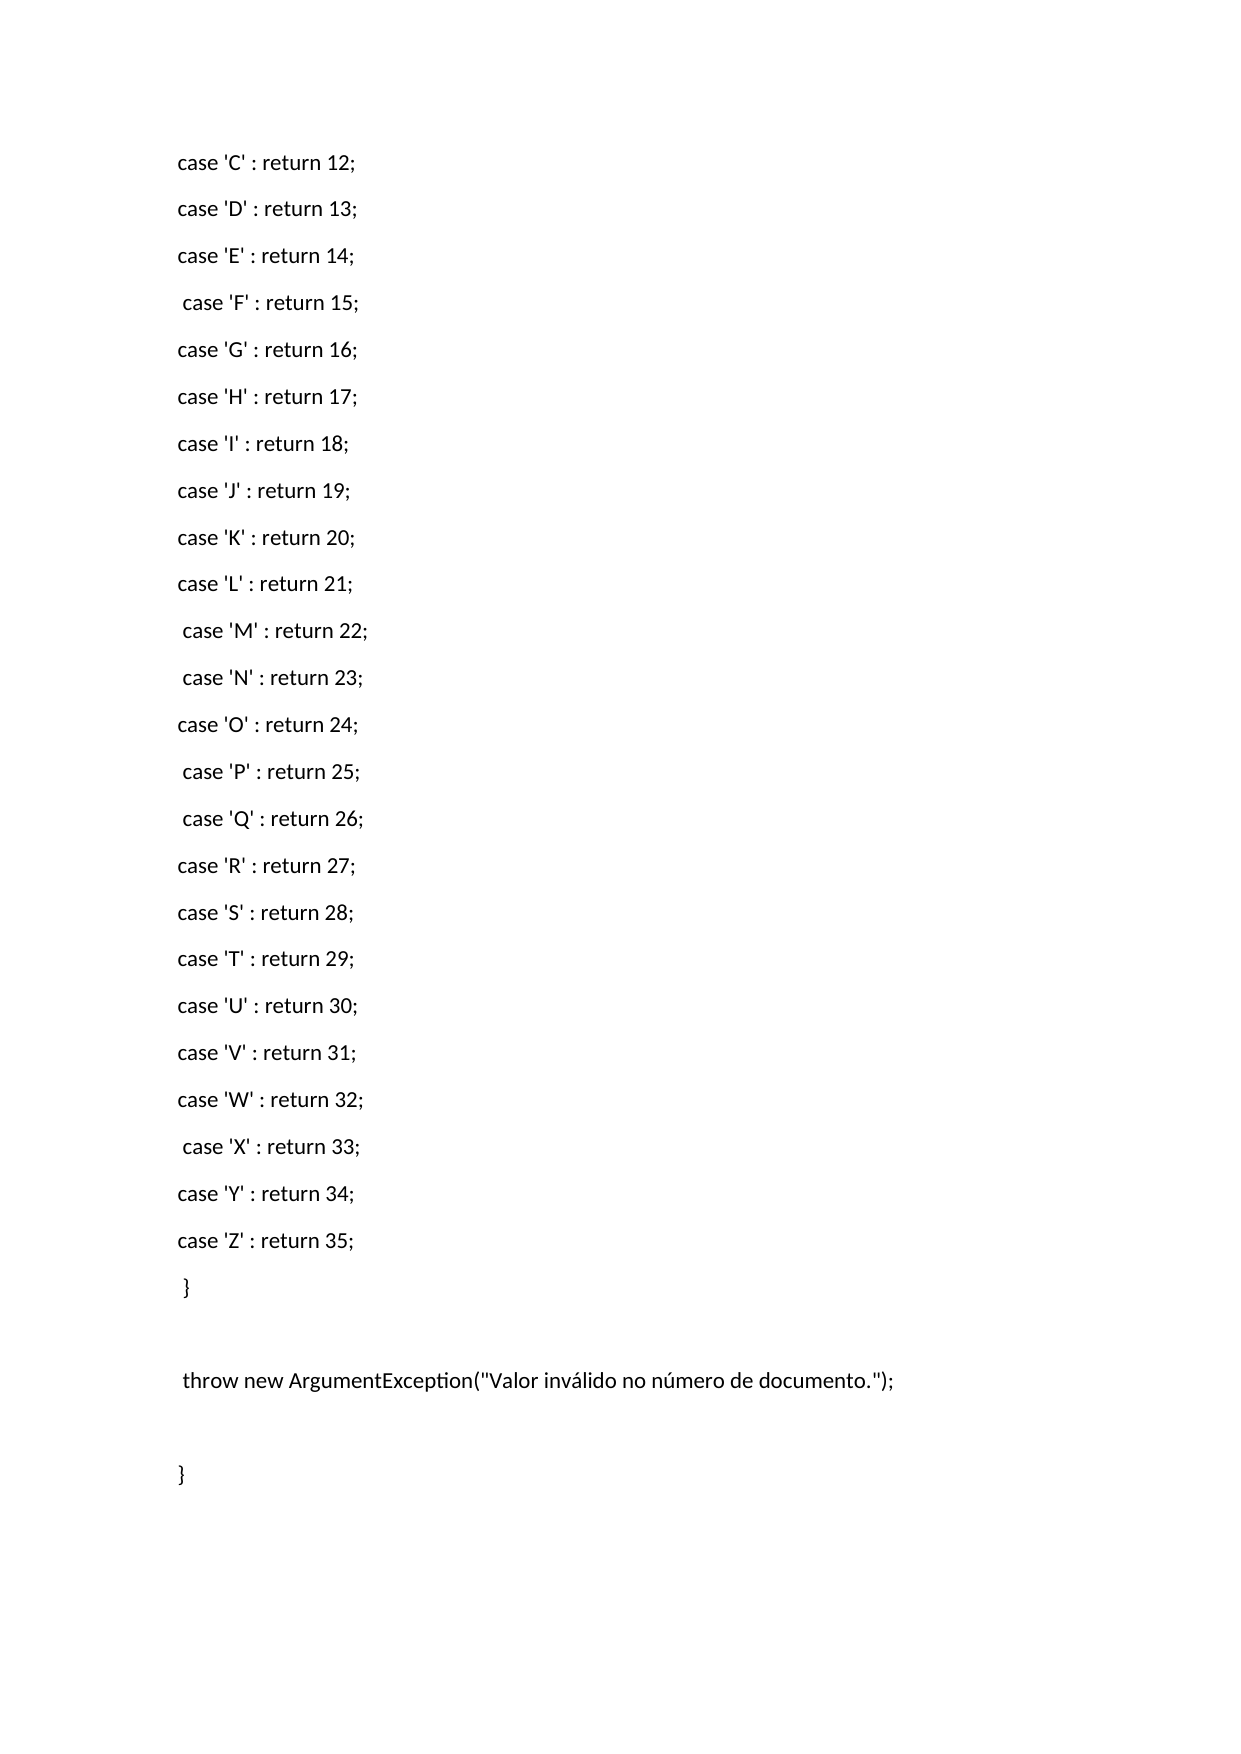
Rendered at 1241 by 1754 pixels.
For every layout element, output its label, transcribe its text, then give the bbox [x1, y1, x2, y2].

text case 'M' : return 22; [177, 616, 1063, 644]
text case 'J' : return 19; [177, 476, 1063, 504]
text case 'E' : return 14; [177, 241, 1063, 269]
text case 'U' : return 30; [177, 991, 1063, 1019]
text case 'S' : return 28; [177, 898, 1063, 926]
text case 'F' : return 15; [177, 288, 1063, 316]
text case 'I' : return 18; [177, 429, 1063, 457]
text case 'P' : return 25; [177, 757, 1063, 785]
text case 'Z' : return 35; [177, 1226, 1063, 1254]
text case 'R' : return 27; [177, 851, 1063, 879]
text case 'L' : return 21; [177, 569, 1063, 597]
text case 'Q' : return 26; [177, 804, 1063, 832]
text case 'H' : return 17; [177, 382, 1063, 410]
text case 'V' : return 31; [177, 1038, 1063, 1066]
text throw new ArgumentException("Valor inválido no número de documento."); [177, 1366, 1063, 1394]
text case 'D' : return 13; [177, 194, 1063, 222]
text case 'G' : return 16; [177, 335, 1063, 363]
text case 'N' : return 23; [177, 663, 1063, 691]
text case 'C' : return 12; [177, 148, 1063, 176]
text case 'Y' : return 34; [177, 1179, 1063, 1207]
text case 'X' : return 33; [177, 1132, 1063, 1160]
text } [177, 1460, 1063, 1488]
text case 'T' : return 29; [177, 944, 1063, 972]
text case 'K' : return 20; [177, 523, 1063, 551]
text case 'O' : return 24; [177, 710, 1063, 738]
text case 'W' : return 32; [177, 1085, 1063, 1113]
text } [177, 1273, 1063, 1301]
